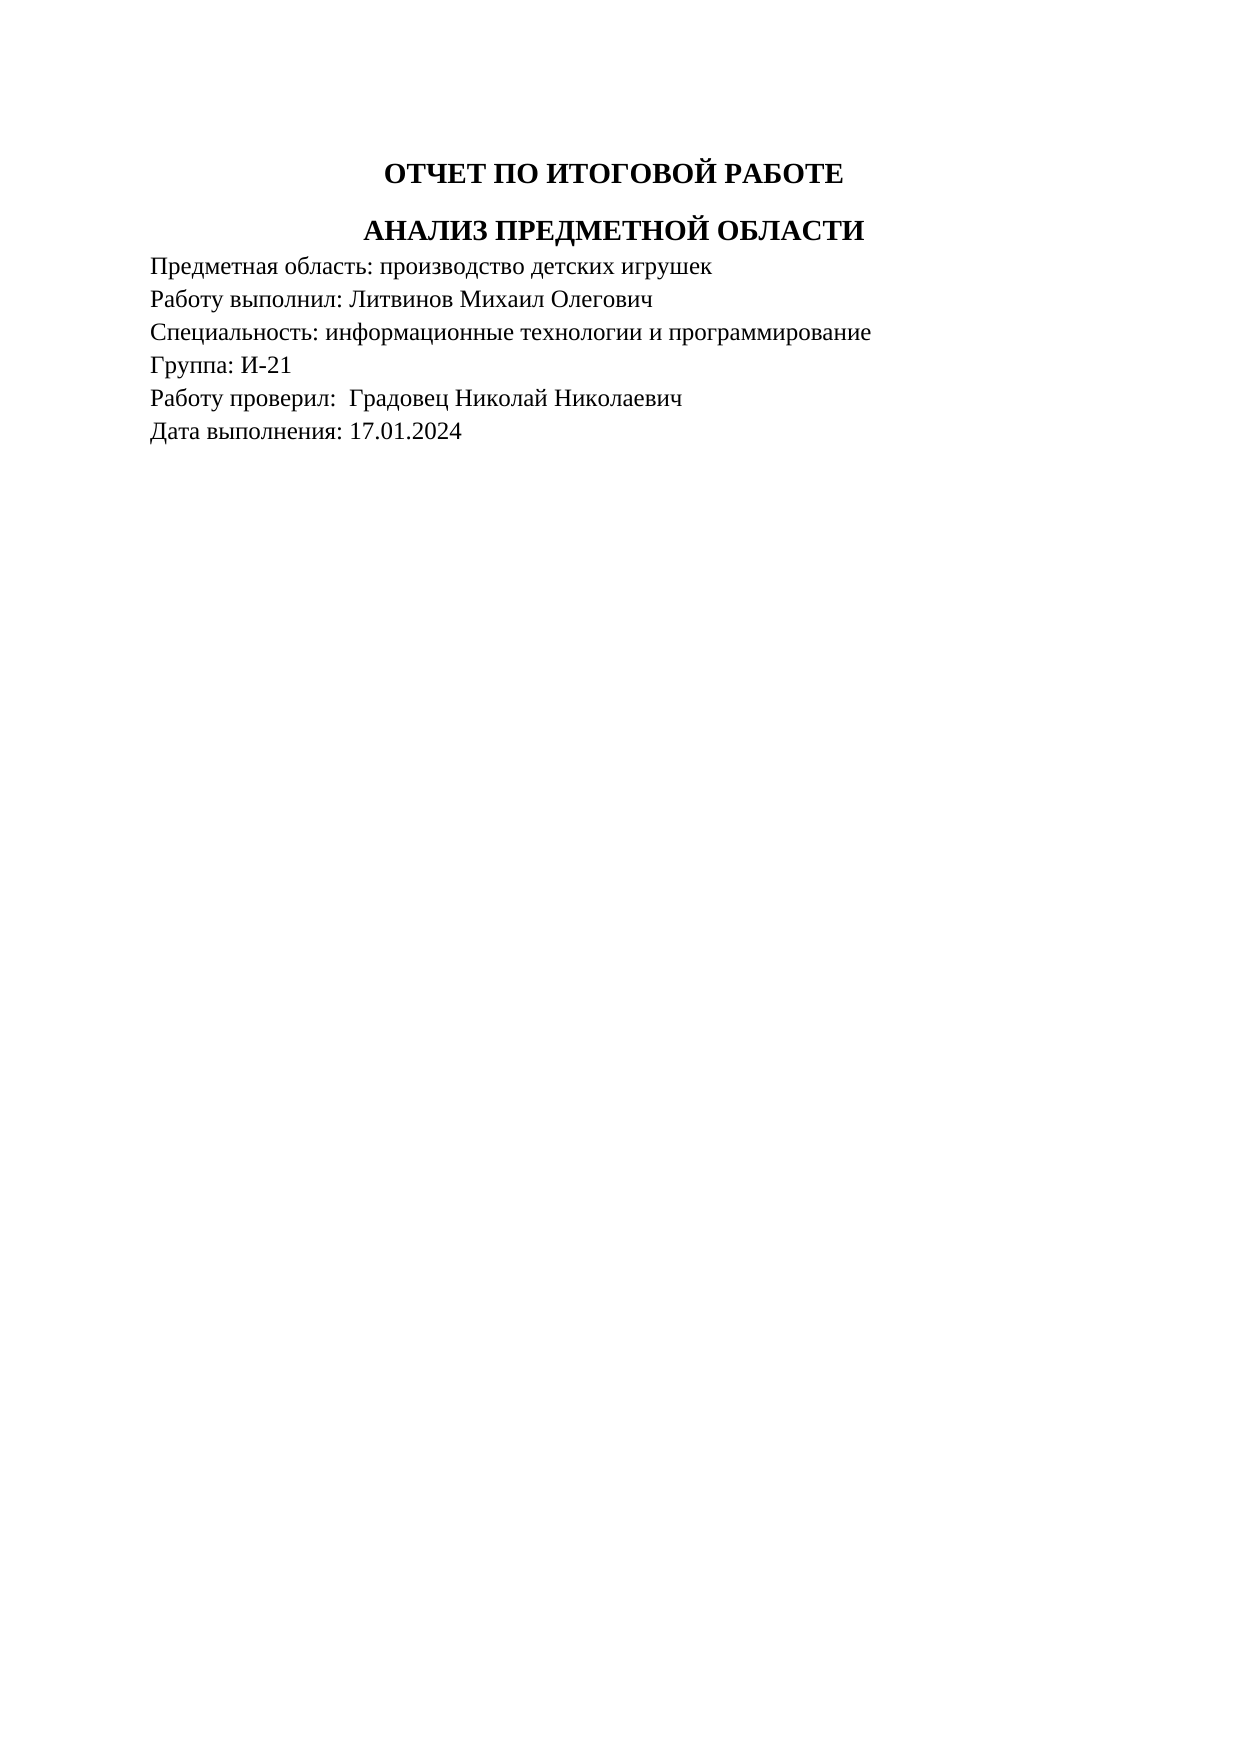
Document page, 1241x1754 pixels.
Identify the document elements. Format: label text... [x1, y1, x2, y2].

text Дата выполнения: 17.01.2024 [150, 416, 1090, 445]
text Предметная область: производство детских игрушек [150, 251, 1090, 280]
text АНАЛИЗ ПРЕДМЕТНОЙ ОБЛАСТИ [150, 213, 1078, 246]
text Работу проверил: Градовец Николай Николаевич [150, 383, 1090, 412]
text ОТЧЕТ ПО ИТОГОВОЙ РАБОТЕ [150, 156, 1078, 190]
text Группа: И-21 [150, 350, 1090, 379]
text Работу выполнил: Литвинов Михаил Олегович [150, 284, 1090, 313]
text Специальность: информационные технологии и программирование [150, 317, 1090, 346]
